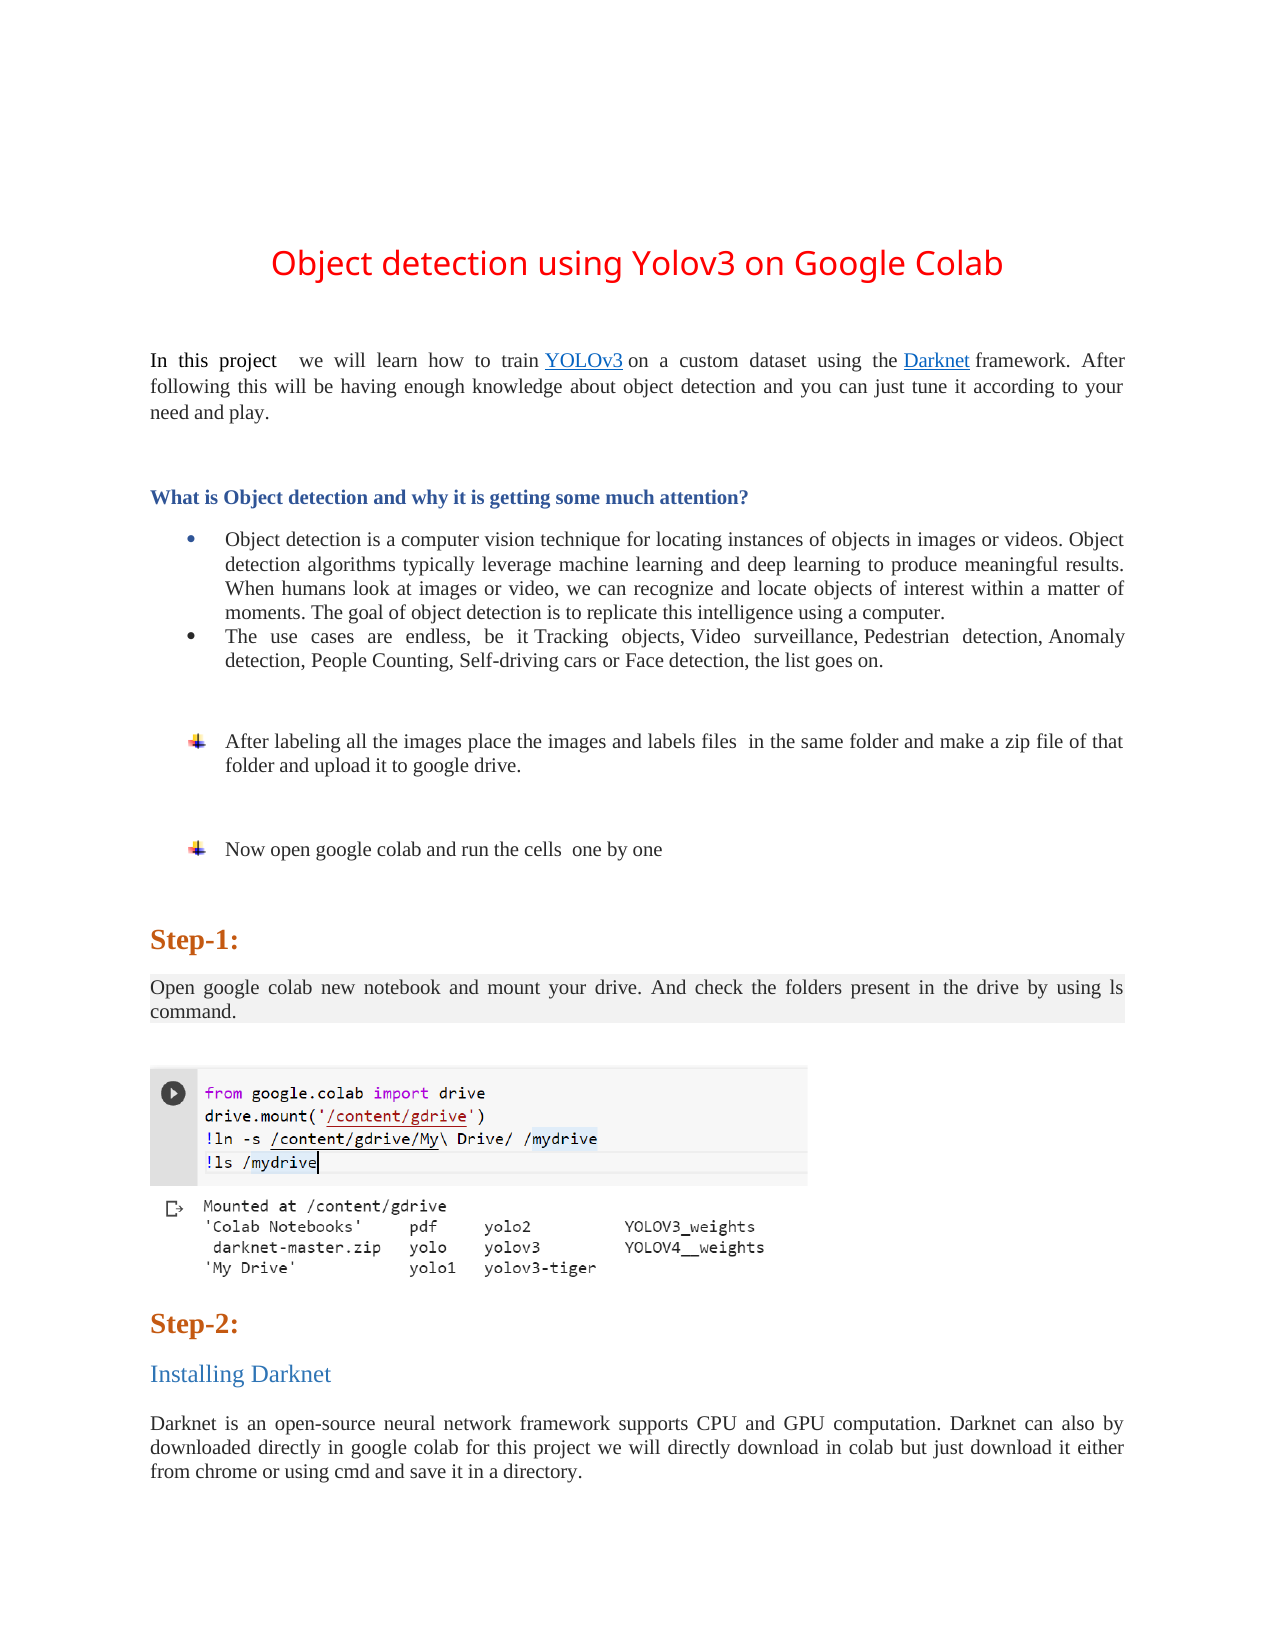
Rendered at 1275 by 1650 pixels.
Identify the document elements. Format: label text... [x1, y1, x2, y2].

list Object detection is a computer vision technique for locating instances of objects in images or videos. Object detection algorithms typically leverage machine learning and deep learning to produce meaningful results. When humans look at images or video, we can recognize and locate objects of interest within a matter of moments. The goal of object detection is to replicate this intelligence using a computer. [187, 527, 1125, 624]
text Open google colab new notebook and mount your drive. And check the folders present in the drive by using ls command. [150, 974, 1125, 1023]
list Now open google colab and run the cells one by one [187, 837, 1125, 861]
text What is Object detection and why it is getting some much attention? [150, 485, 1125, 509]
list After labeling all the images place the images and labels files in the same folder and make a zip file of that folder and upload it to google drive. [187, 729, 1125, 777]
picture [150, 1065, 808, 1287]
picture [188, 732, 206, 749]
list The use cases are endless, be it Tracking objects, Video surveillance, Pedestrian detection, Anomaly detection, People Counting, Self-driving cars or Face detection, the list goes on. [187, 624, 1125, 672]
text Step-2: [150, 1306, 1125, 1339]
text Step-1: [150, 922, 1125, 955]
picture [188, 839, 206, 856]
text Installing Darknet [150, 1359, 1125, 1387]
text Darknet is an open-source neural network framework supports CPU and GPU computation. Darknet can also by downloaded directly in google colab for this project we will directly download in colab but just download it either from chrome or using cmd and save it in a directory. [150, 1411, 1125, 1483]
text In this project we will learn how to train YOLOv3 on a custom dataset using the Darknet framework. After following this will be having enough knowledge about object detection and you can just tune it according to your need and play. [150, 348, 1125, 374]
text In this project we will learn how to train YOLOv3 on a custom dataset using the Darknet framework. After following this will be having enough knowledge about object detection and you can just tune it according to your need and play. [150, 398, 1125, 424]
text Object detection using Yolov3 on Google Colab [150, 239, 1125, 285]
